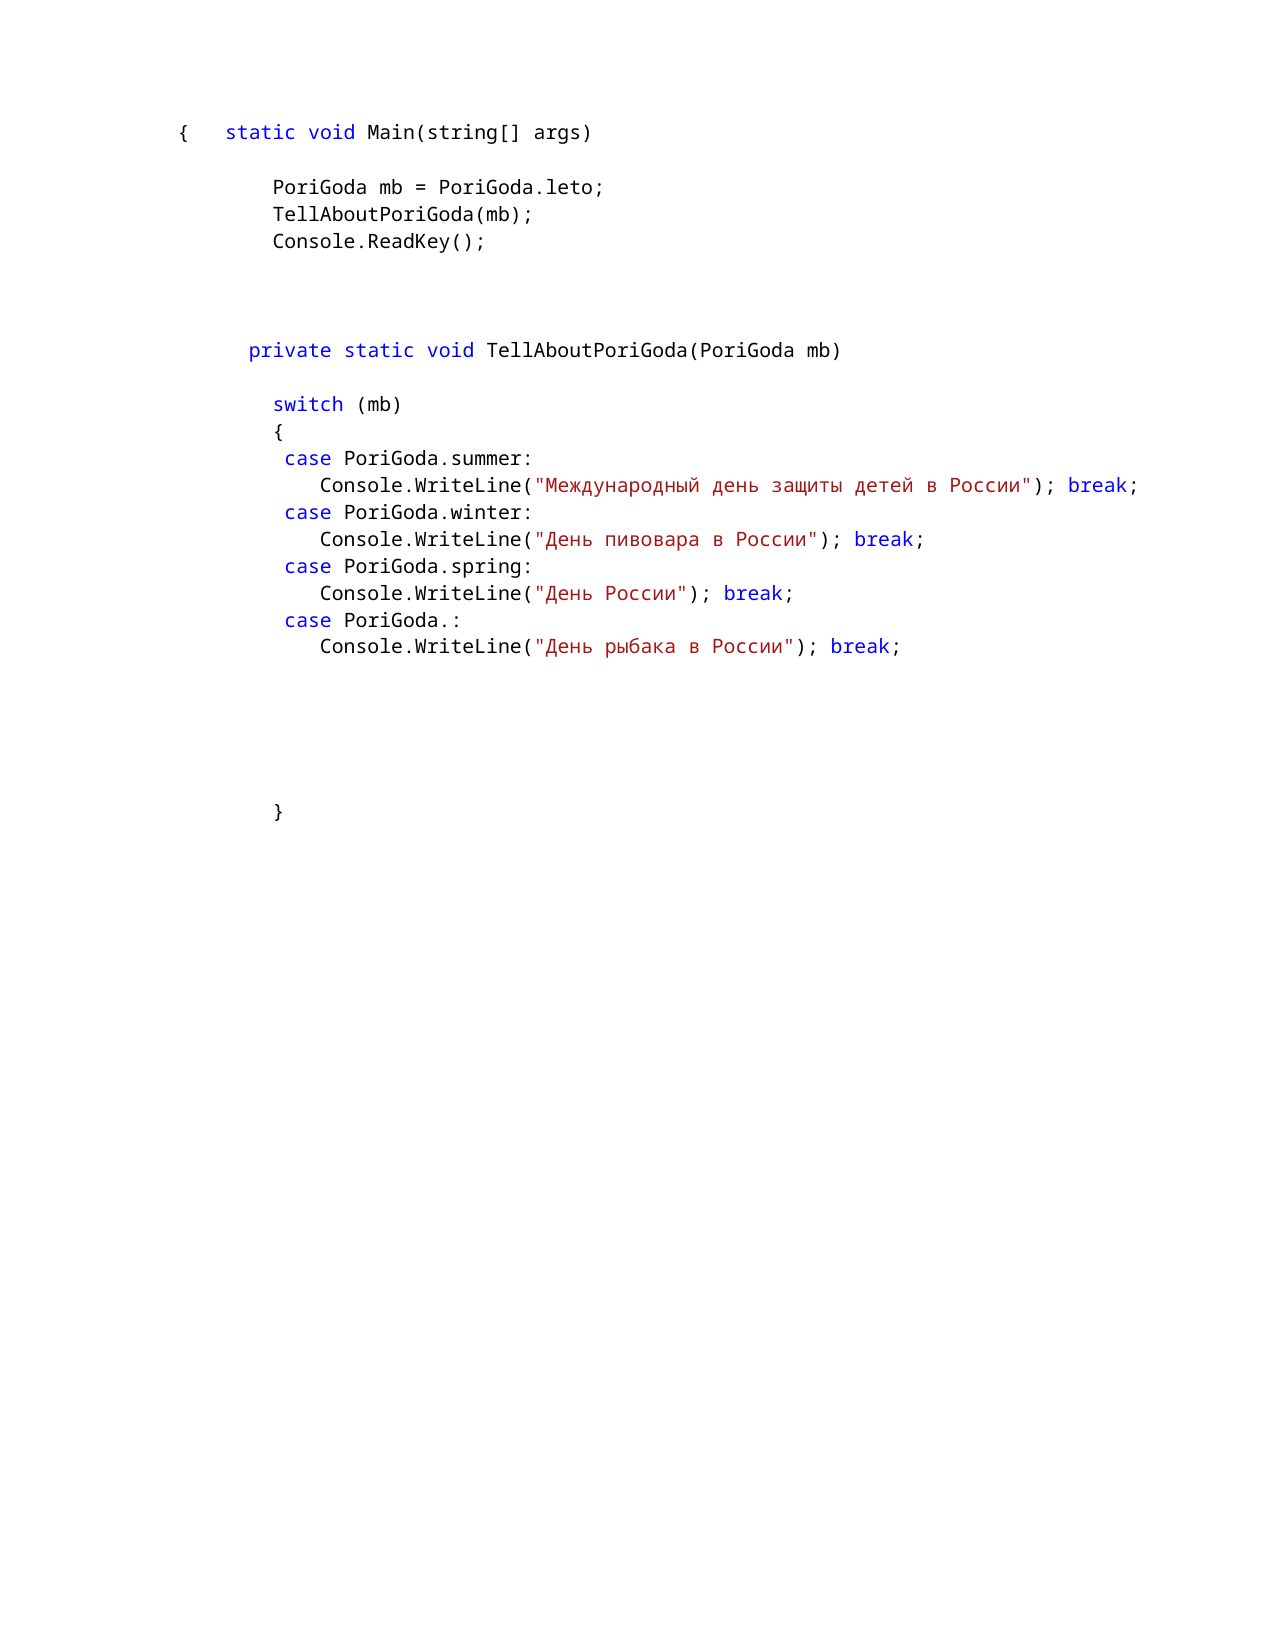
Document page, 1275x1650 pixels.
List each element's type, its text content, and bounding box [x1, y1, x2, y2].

text case PoriGoda.winter: [177, 498, 1186, 525]
text Console.ReadKey(); [177, 227, 1186, 254]
text } [177, 798, 1186, 825]
text Console.WriteLine("День пивовара в России"); break; [177, 525, 1186, 552]
text Console.WriteLine("День России"); break; [177, 579, 1186, 606]
text Console.WriteLine("День рыбака в России"); break; [177, 633, 1186, 660]
text case PoriGoda.spring: [177, 552, 1186, 579]
text PoriGoda mb = PoriGoda.leto; [177, 173, 1186, 200]
text { [177, 417, 1186, 444]
text switch (mb) [177, 390, 1186, 417]
text case PoriGoda.summer: [177, 444, 1186, 471]
text case PoriGoda.: [177, 606, 1186, 633]
text TellAboutPoriGoda(mb); [177, 200, 1186, 227]
text { static void Main(string[] args) [177, 118, 1186, 145]
text private static void TellAboutPoriGoda(PoriGoda mb) [177, 336, 1186, 363]
text Console.WriteLine("Международный день защиты детей в России"); break; [177, 471, 1186, 498]
